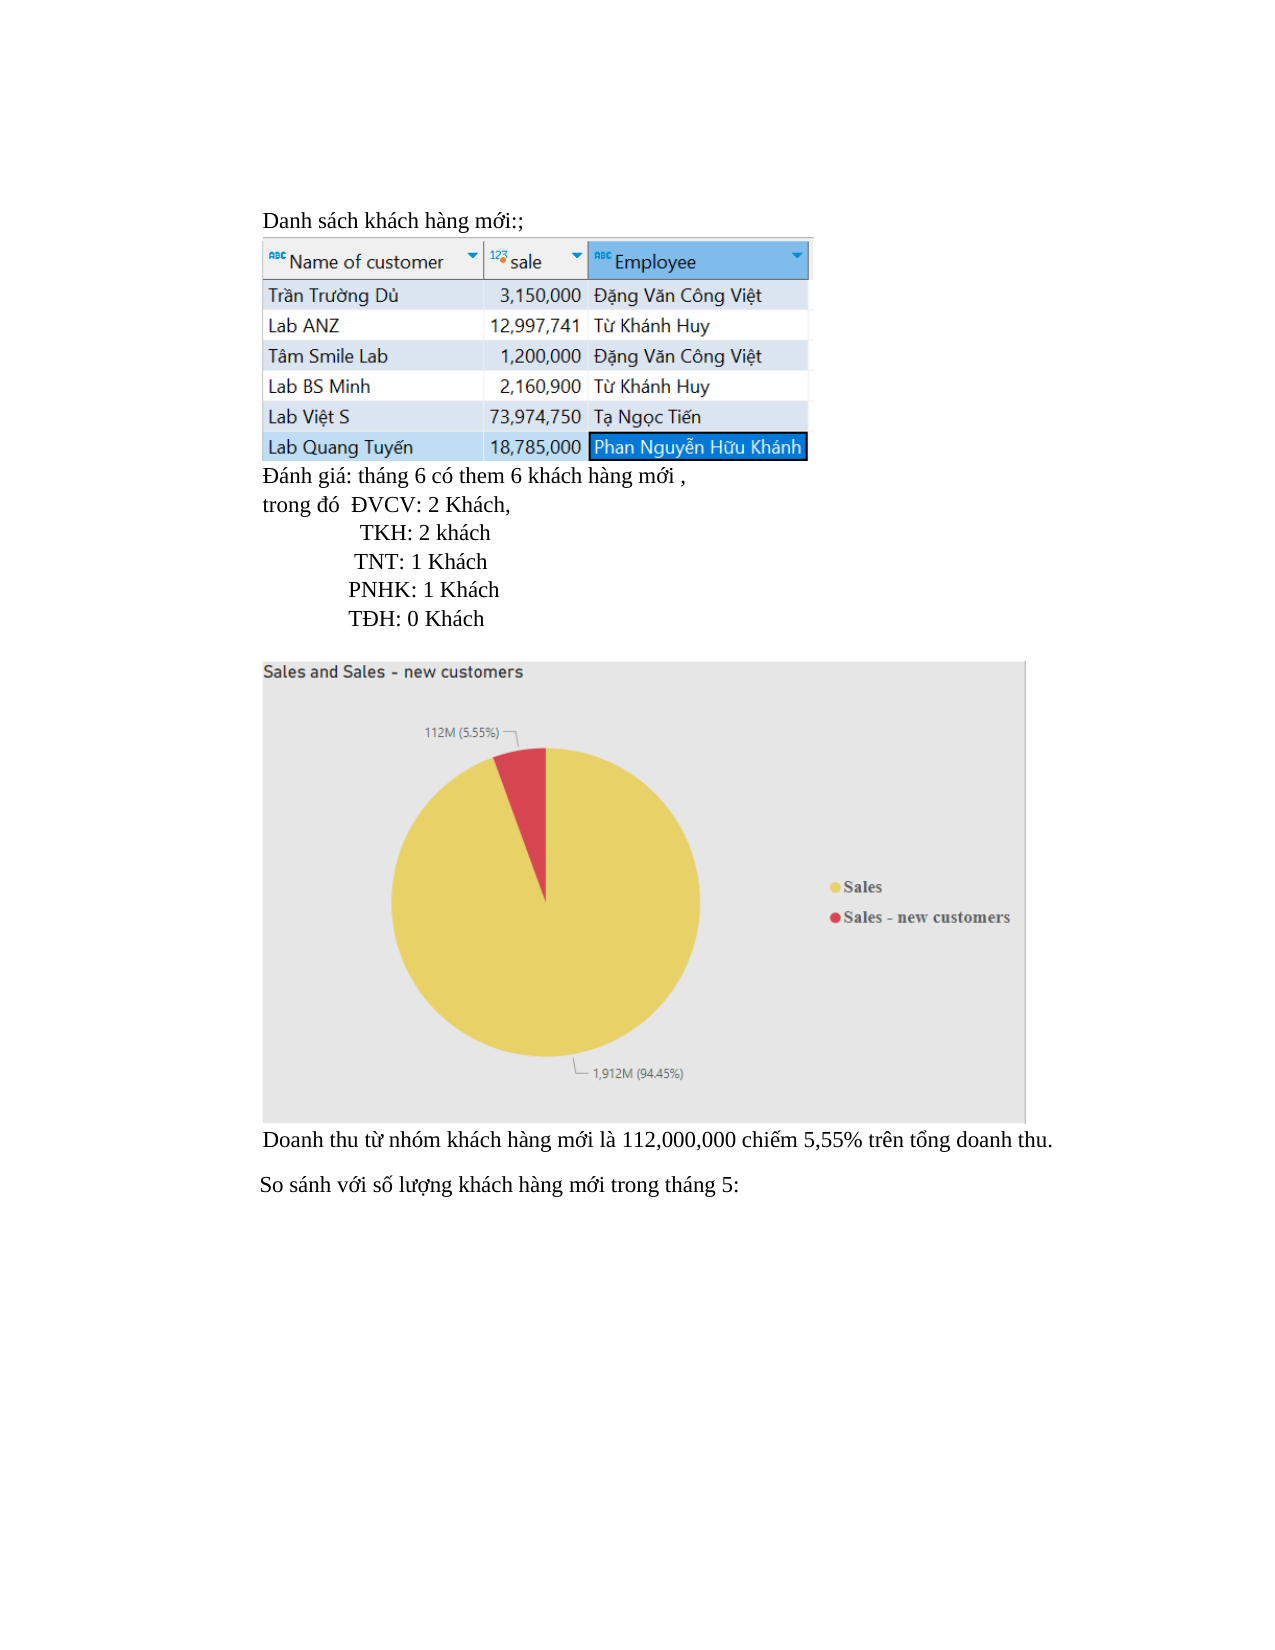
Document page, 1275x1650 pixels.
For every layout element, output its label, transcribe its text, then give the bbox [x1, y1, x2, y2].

list TKH: 2 khách [262, 519, 1125, 546]
list Danh sách khách hàng mới:; [262, 207, 1125, 233]
list Doanh thu từ nhóm khách hàng mới là 112,000,000 chiếm 5,55% trên tổng doanh thu. [262, 1126, 1125, 1153]
list Đánh giá: tháng 6 có them 6 khách hàng mới , [262, 462, 1125, 489]
list trong đó ĐVCV: 2 Khách, [262, 491, 1125, 517]
list PNHK: 1 Khách [262, 576, 1125, 603]
picture [262, 661, 1030, 1124]
text So sánh với số lượng khách hàng mới trong tháng 5: [150, 1171, 1125, 1198]
picture [262, 235, 814, 461]
list TNT: 1 Khách [262, 548, 1125, 574]
list TĐH: 0 Khách [262, 605, 1125, 631]
